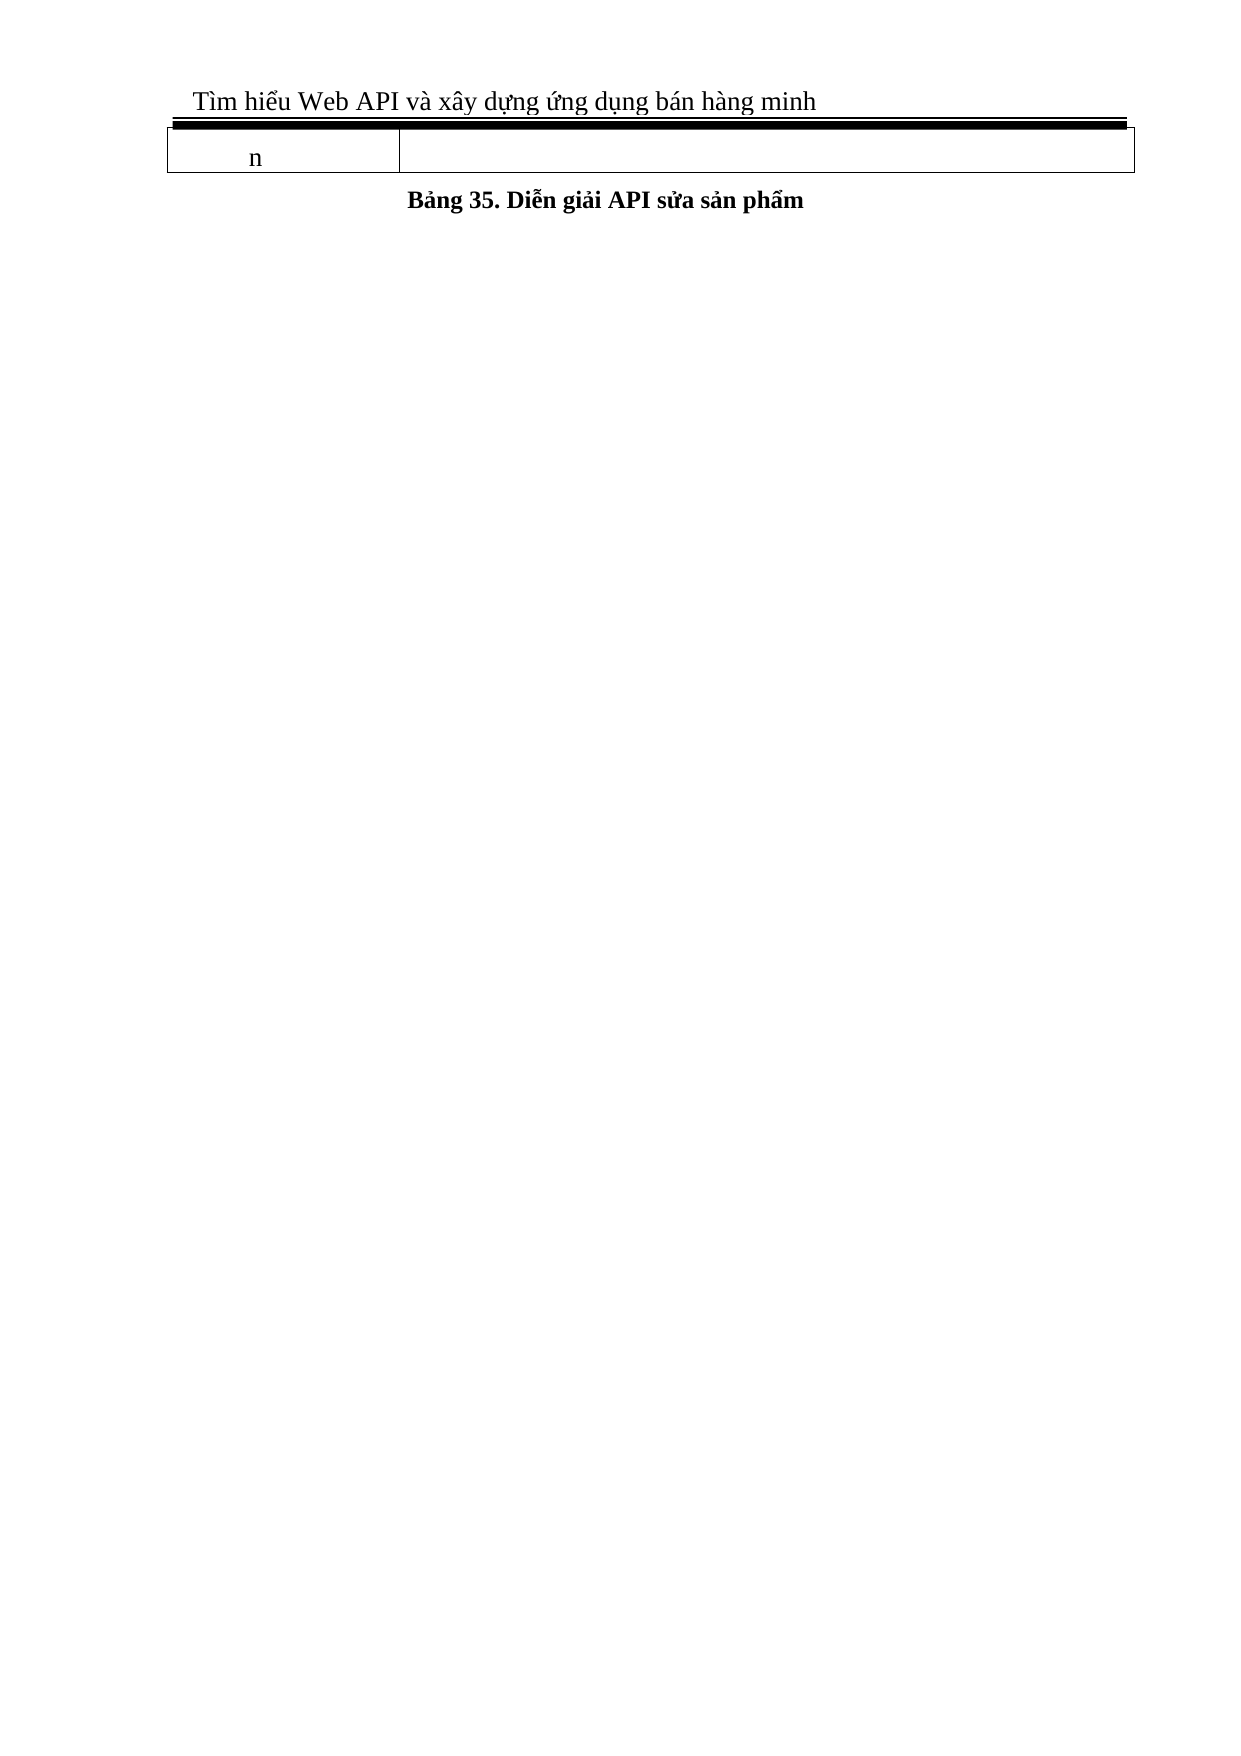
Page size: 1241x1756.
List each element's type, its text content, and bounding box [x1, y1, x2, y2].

text Bảng 35. Diễn giải API sửa sản phẩm [407, 185, 1190, 214]
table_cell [400, 128, 1134, 172]
table_cell Authorization [168, 128, 399, 172]
